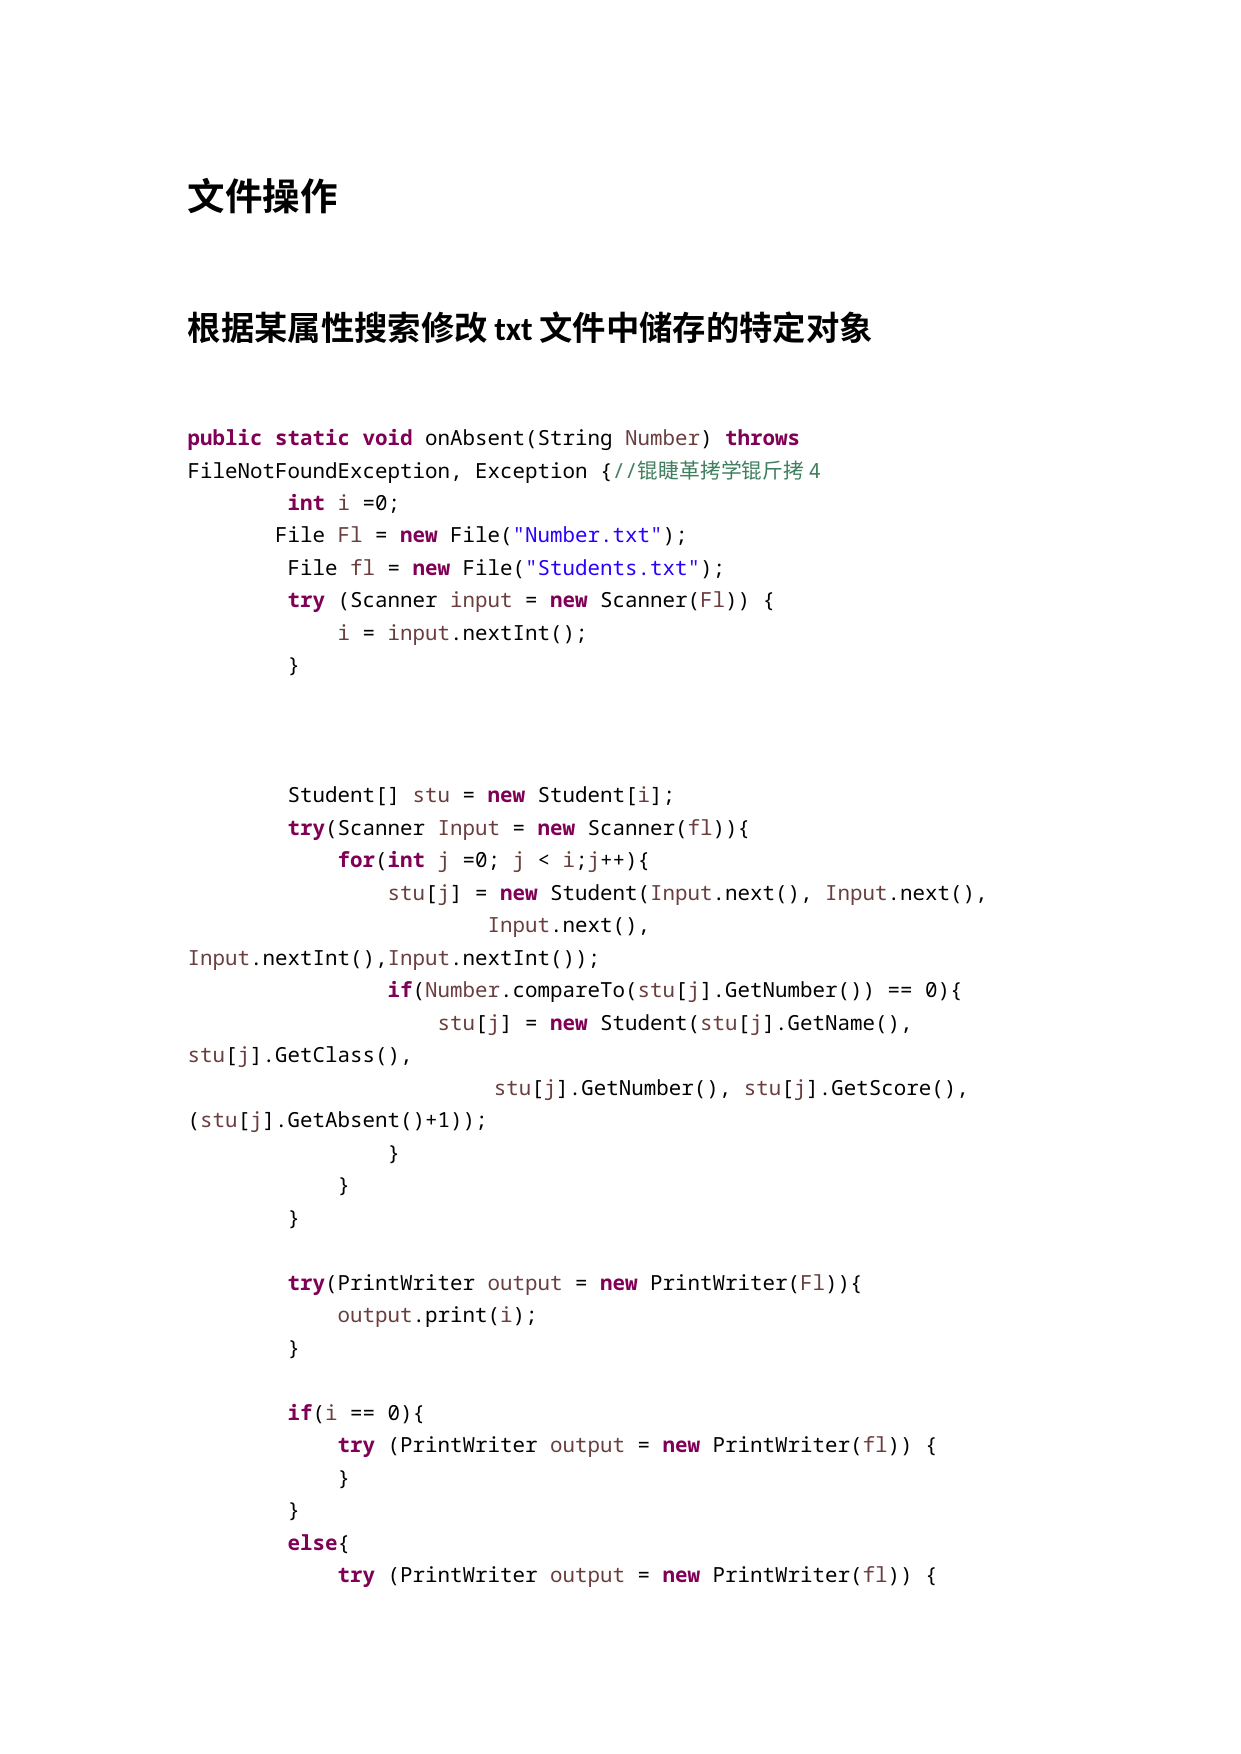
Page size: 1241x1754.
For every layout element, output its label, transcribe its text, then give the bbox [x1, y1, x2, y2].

text stu[j] = new Student(Input.next(), Input.next(), [187, 876, 1053, 908]
subtitle 文件操作 [187, 162, 1053, 227]
text try (PrintWriter output = new PrintWriter(fl)) { [187, 1428, 1053, 1461]
text stu[j].GetNumber(), stu[j].GetScore(),(stu[j].GetAbsent()+1)); [187, 1071, 1053, 1136]
text int i =0; [187, 486, 1053, 518]
text } [187, 1461, 1053, 1493]
text } [187, 1331, 1053, 1363]
text for(int j =0; j < i;j++){ [187, 843, 1053, 876]
text public static void onAbsent(String Number) throws FileNotFoundException, Exception {//锟睫革拷学锟斤拷4 [187, 421, 1053, 486]
subtitle 根据某属性搜索修改txt文件中储存的特定对象 [187, 294, 1053, 359]
text try(Scanner Input = new Scanner(fl)){ [187, 811, 1053, 843]
text if(i == 0){ [187, 1396, 1053, 1428]
text File fl = new File("Students.txt"); [187, 551, 1053, 583]
text } [187, 648, 1053, 681]
text if(Number.compareTo(stu[j].GetNumber()) == 0){ [187, 973, 1053, 1006]
text } [187, 1201, 1053, 1233]
text Student[] stu = new Student[i]; [187, 778, 1053, 811]
text } [187, 1136, 1053, 1168]
text try(PrintWriter output = new PrintWriter(Fl)){ [187, 1266, 1053, 1298]
text else{ [187, 1526, 1053, 1558]
text Input.next(), Input.nextInt(),Input.nextInt()); [187, 908, 1053, 973]
text try (PrintWriter output = new PrintWriter(fl)) { [187, 1558, 1053, 1591]
text File Fl = new File("Number.txt"); [187, 518, 1053, 551]
text } [187, 1493, 1053, 1526]
text try (Scanner input = new Scanner(Fl)) { [187, 583, 1053, 616]
text stu[j] = new Student(stu[j].GetName(), stu[j].GetClass(), [187, 1006, 1053, 1071]
text output.print(i); [187, 1298, 1053, 1331]
text i = input.nextInt(); [187, 616, 1053, 648]
text } [187, 1168, 1053, 1201]
